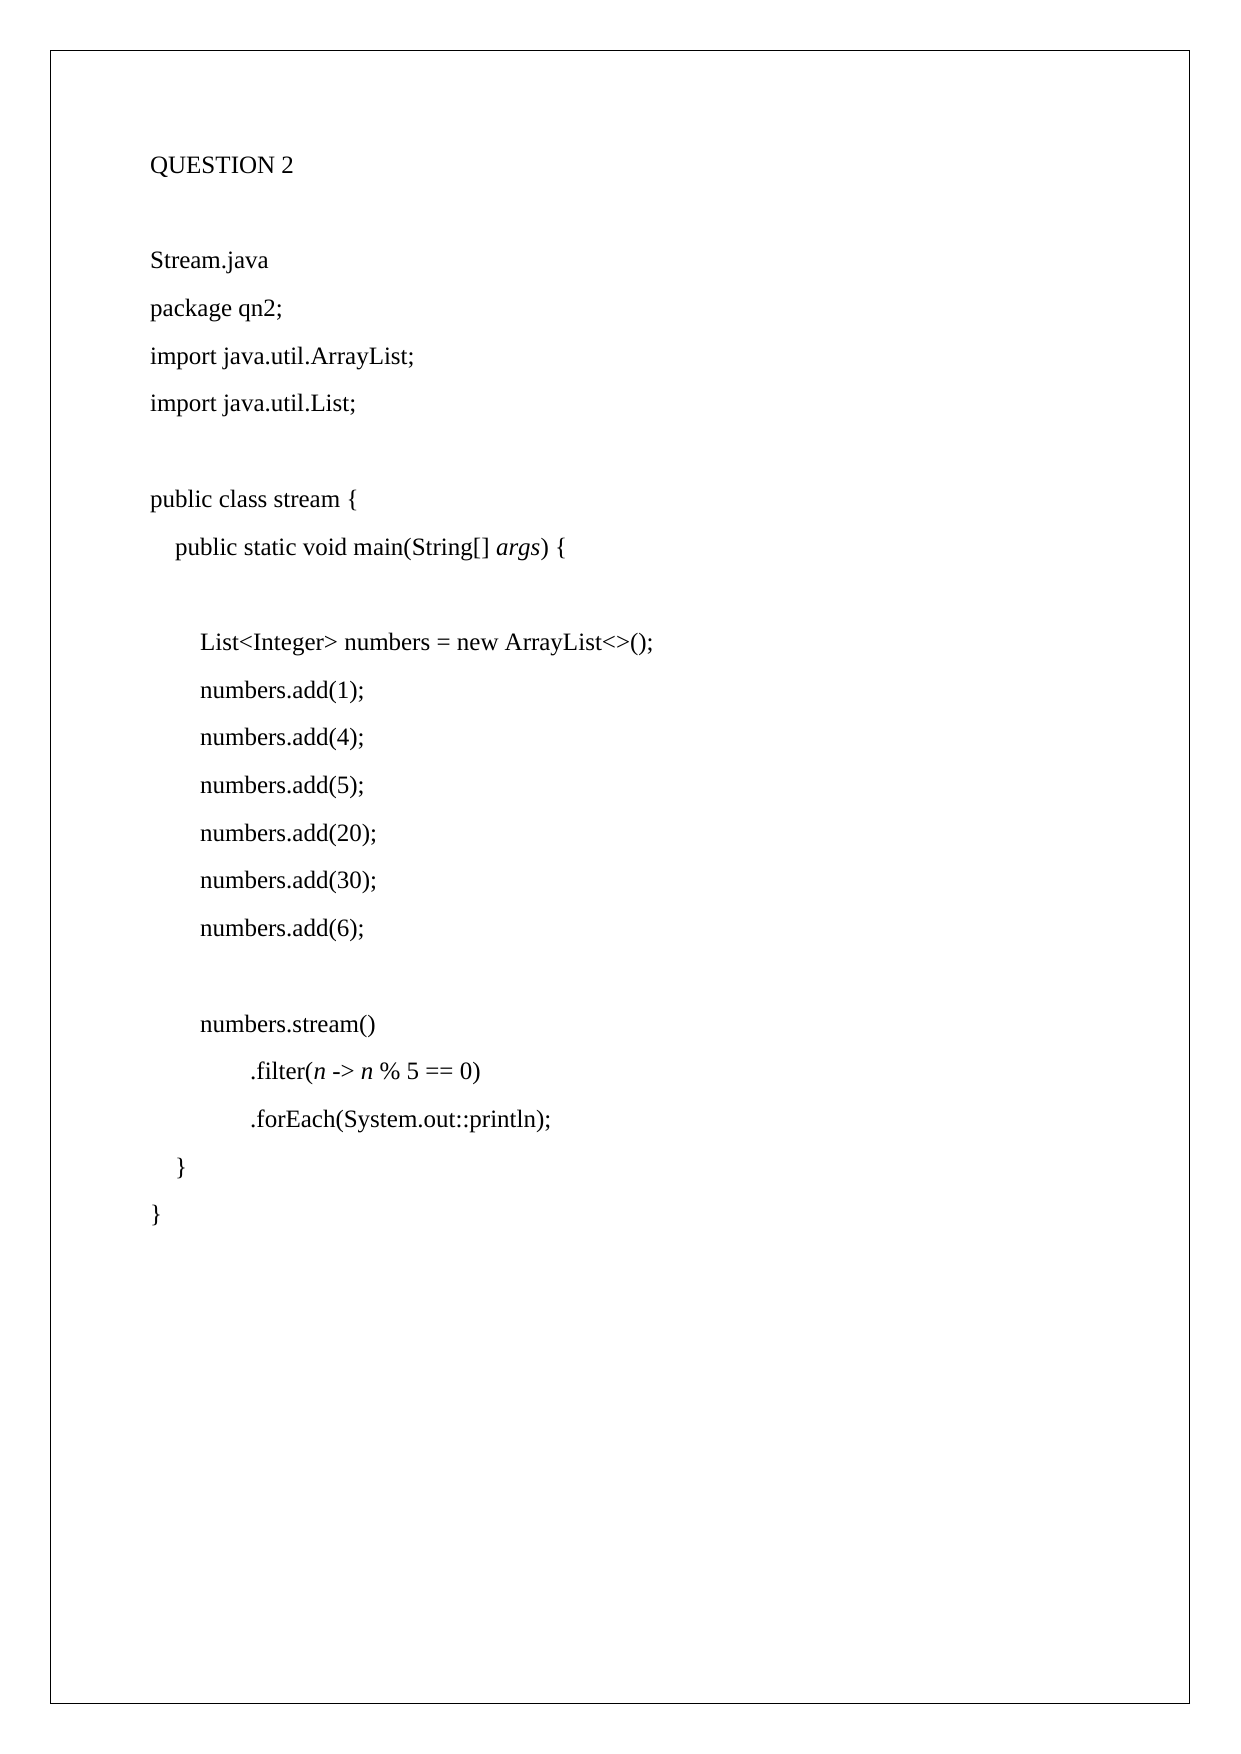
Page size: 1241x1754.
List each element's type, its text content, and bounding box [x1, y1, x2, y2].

text .filter(n -> n % 5 == 0) [150, 1056, 1090, 1085]
text numbers.add(1); [150, 675, 1090, 703]
text QUESTION 2 [150, 150, 1090, 179]
text import java.util.List; [150, 388, 1090, 417]
text .forEach(System.out::println); [150, 1104, 1090, 1133]
text numbers.add(30); [150, 866, 1090, 894]
text public class stream { [150, 484, 1090, 513]
text import java.util.ArrayList; [150, 341, 1090, 369]
text numbers.add(4); [150, 722, 1090, 751]
text } [150, 1152, 1090, 1181]
text numbers.add(5); [150, 770, 1090, 799]
text List<Integer> numbers = new ArrayList<>(); [150, 627, 1090, 656]
text package qn2; [150, 293, 1090, 322]
text Stream.java [150, 245, 1090, 274]
text numbers.add(20); [150, 818, 1090, 847]
text } [150, 1199, 1090, 1228]
text numbers.stream() [150, 1009, 1090, 1037]
text numbers.add(6); [150, 913, 1090, 942]
text public static void main(String[] args) { [150, 532, 1090, 560]
